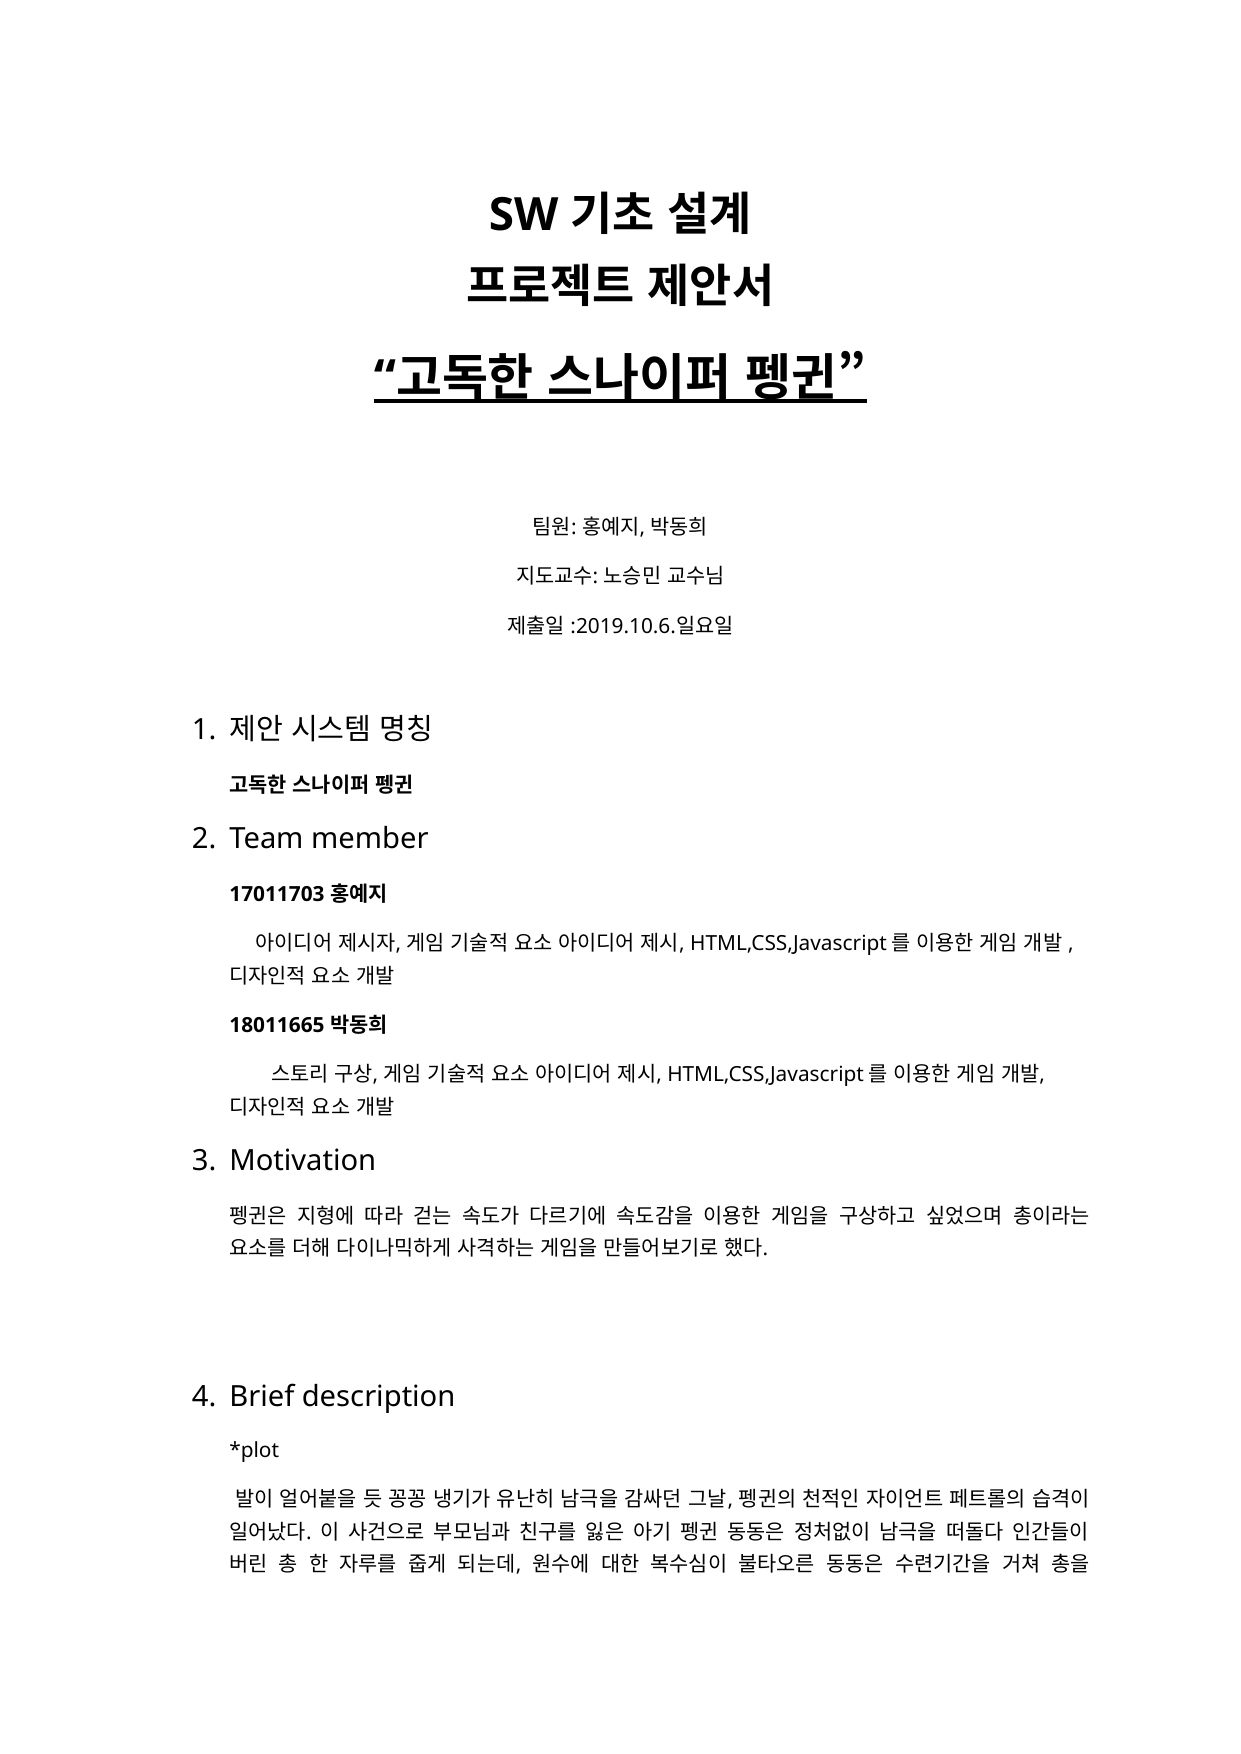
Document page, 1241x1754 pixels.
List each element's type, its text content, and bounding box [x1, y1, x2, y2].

text “고독한 스나이퍼 펭귄” [150, 337, 1090, 410]
list *plot [229, 1435, 1090, 1463]
text SW 기초 설계 프로젝트 제안서 [150, 177, 1090, 315]
text 제출일 :2019.10.6.일요일 [150, 609, 1090, 639]
text 팀원: 홍예지, 박동희 [150, 510, 1090, 541]
list 아이디어 제시자, 게임 기술적 요소 아이디어 제시, HTML,CSS,Javascript를 이용한 게임 개발 ,디자인적 요소 개발 [229, 926, 1090, 989]
list Team member [192, 817, 1090, 857]
list 스토리 구상, 게임 기술적 요소 아이디어 제시, HTML,CSS,Javascript를 이용한 게임 개발, 디자인적 요소 개발 [229, 1057, 1090, 1120]
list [229, 1482, 1090, 1578]
list 17011703 홍예지 [229, 877, 1090, 907]
list Motivation [192, 1139, 1090, 1179]
list Brief description [192, 1376, 1090, 1415]
list 제안 시스템 명칭 [192, 706, 1090, 748]
list 18011665 박동희 [229, 1008, 1090, 1038]
list 고독한 스나이퍼 펭귄 [229, 768, 1090, 798]
list 펭귄은 지형에 따라 걷는 속도가 다르기에 속도감을 이용한 게임을 구상하고 싶었으며 총이라는 요소를 더해 다이나믹하게 사격하는 게임을 만들어보기로 했다. [229, 1199, 1090, 1262]
text 지도교수: 노승민 교수님 [150, 559, 1090, 590]
